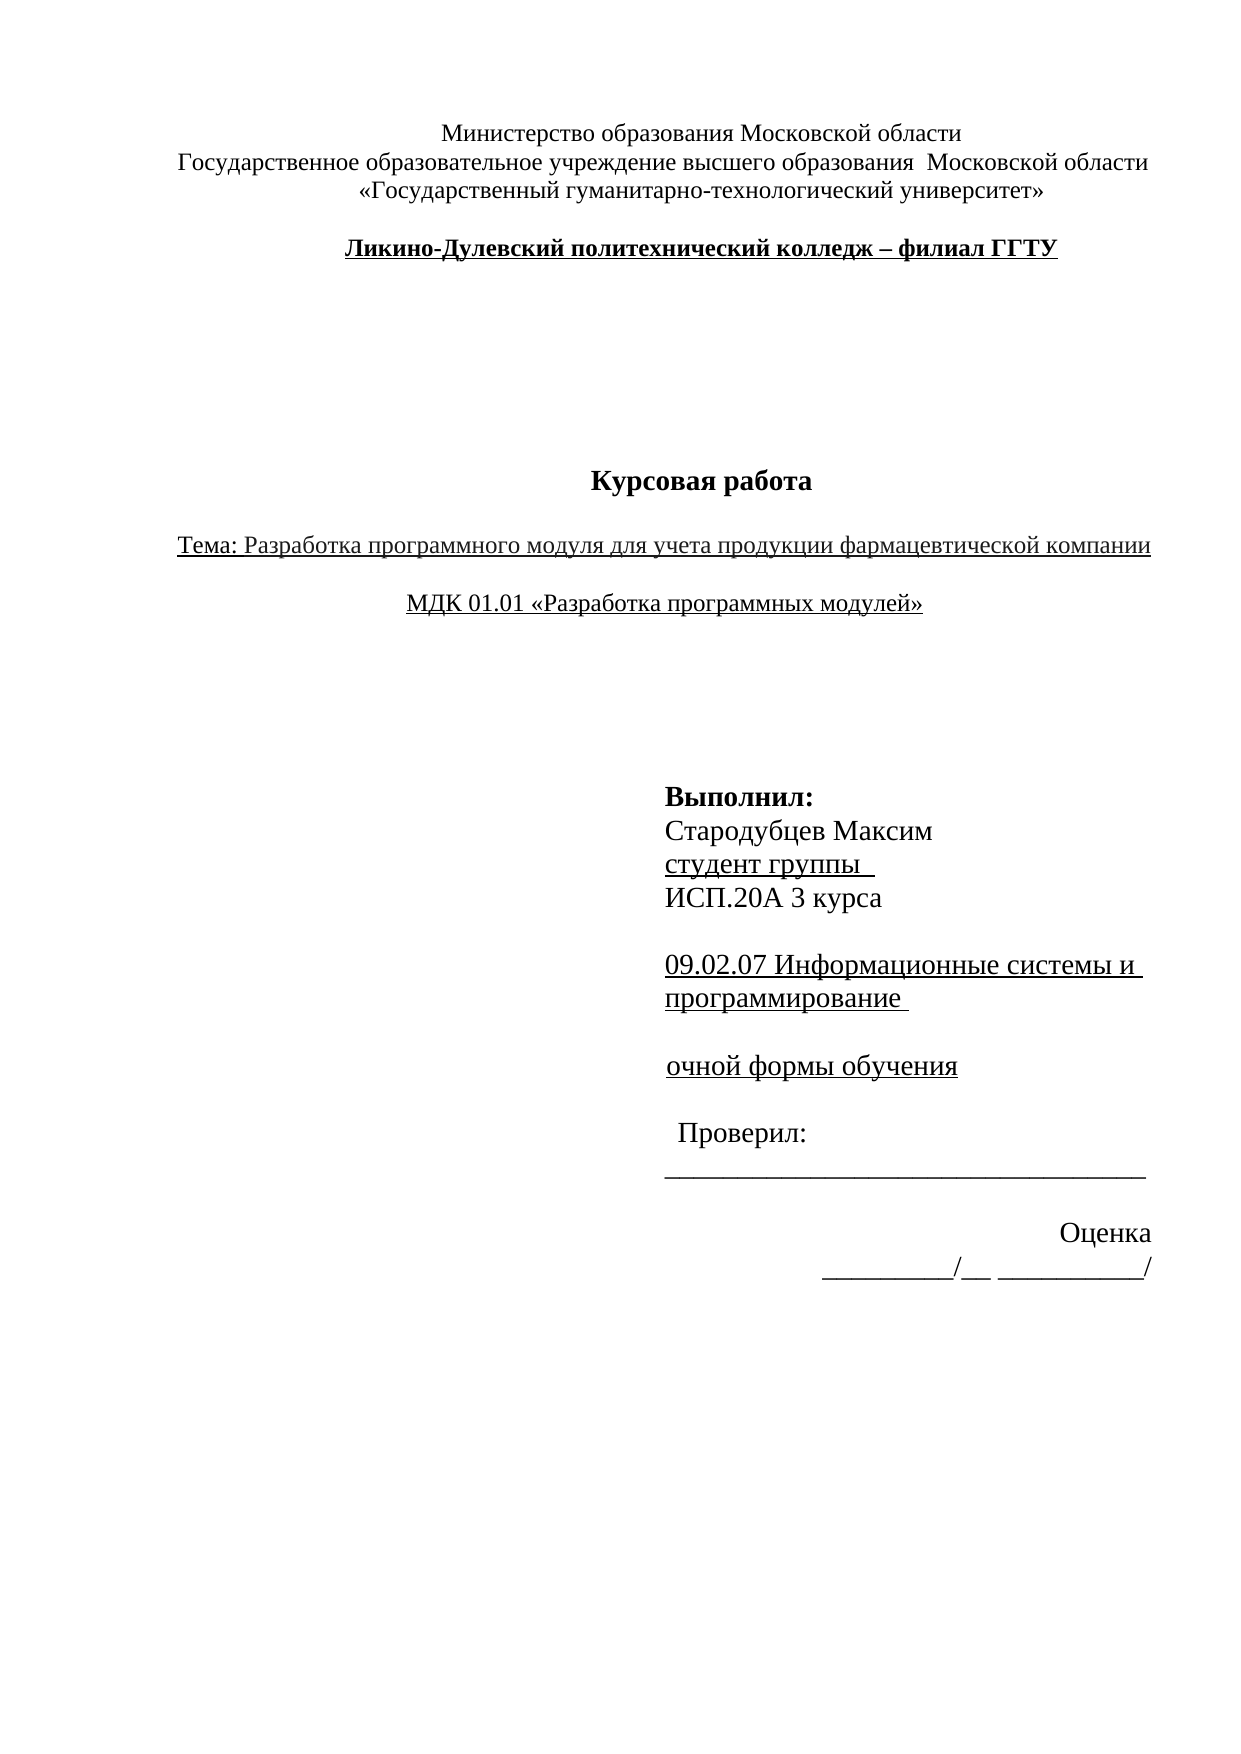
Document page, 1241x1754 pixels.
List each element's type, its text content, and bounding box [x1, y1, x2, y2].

text ИСП.20А 3 курса [664, 880, 1152, 913]
text Выполнил: [664, 779, 1152, 813]
text 09.02.07 Информационные системы и программирование [664, 947, 1152, 1014]
text _________/__ __________/ [664, 1249, 1152, 1282]
text студент группы [664, 846, 1152, 880]
text Государственное образовательное учреждение высшего образования Московской области [177, 147, 1152, 176]
text _________________________________ [664, 1148, 1152, 1182]
text Тема: Разработка программного модуля для учета продукции фармацевтической компании [177, 530, 1152, 559]
text Проверил: [177, 1115, 1152, 1148]
text «Государственный гуманитарно-технологический университет» [177, 176, 1152, 204]
text очной формы обучения [397, 1048, 1152, 1081]
text Курсовая работа [177, 463, 1152, 497]
text МДК 01.01 «Разработка программных модулей» [177, 588, 1152, 616]
text Стародубцев Максим [664, 813, 1152, 846]
text Оценка [664, 1215, 1152, 1249]
text Министерство образования Московской области [177, 118, 1152, 147]
text Ликино-Дулевский политехнический колледж – филиал ГГТУ [177, 233, 1152, 262]
